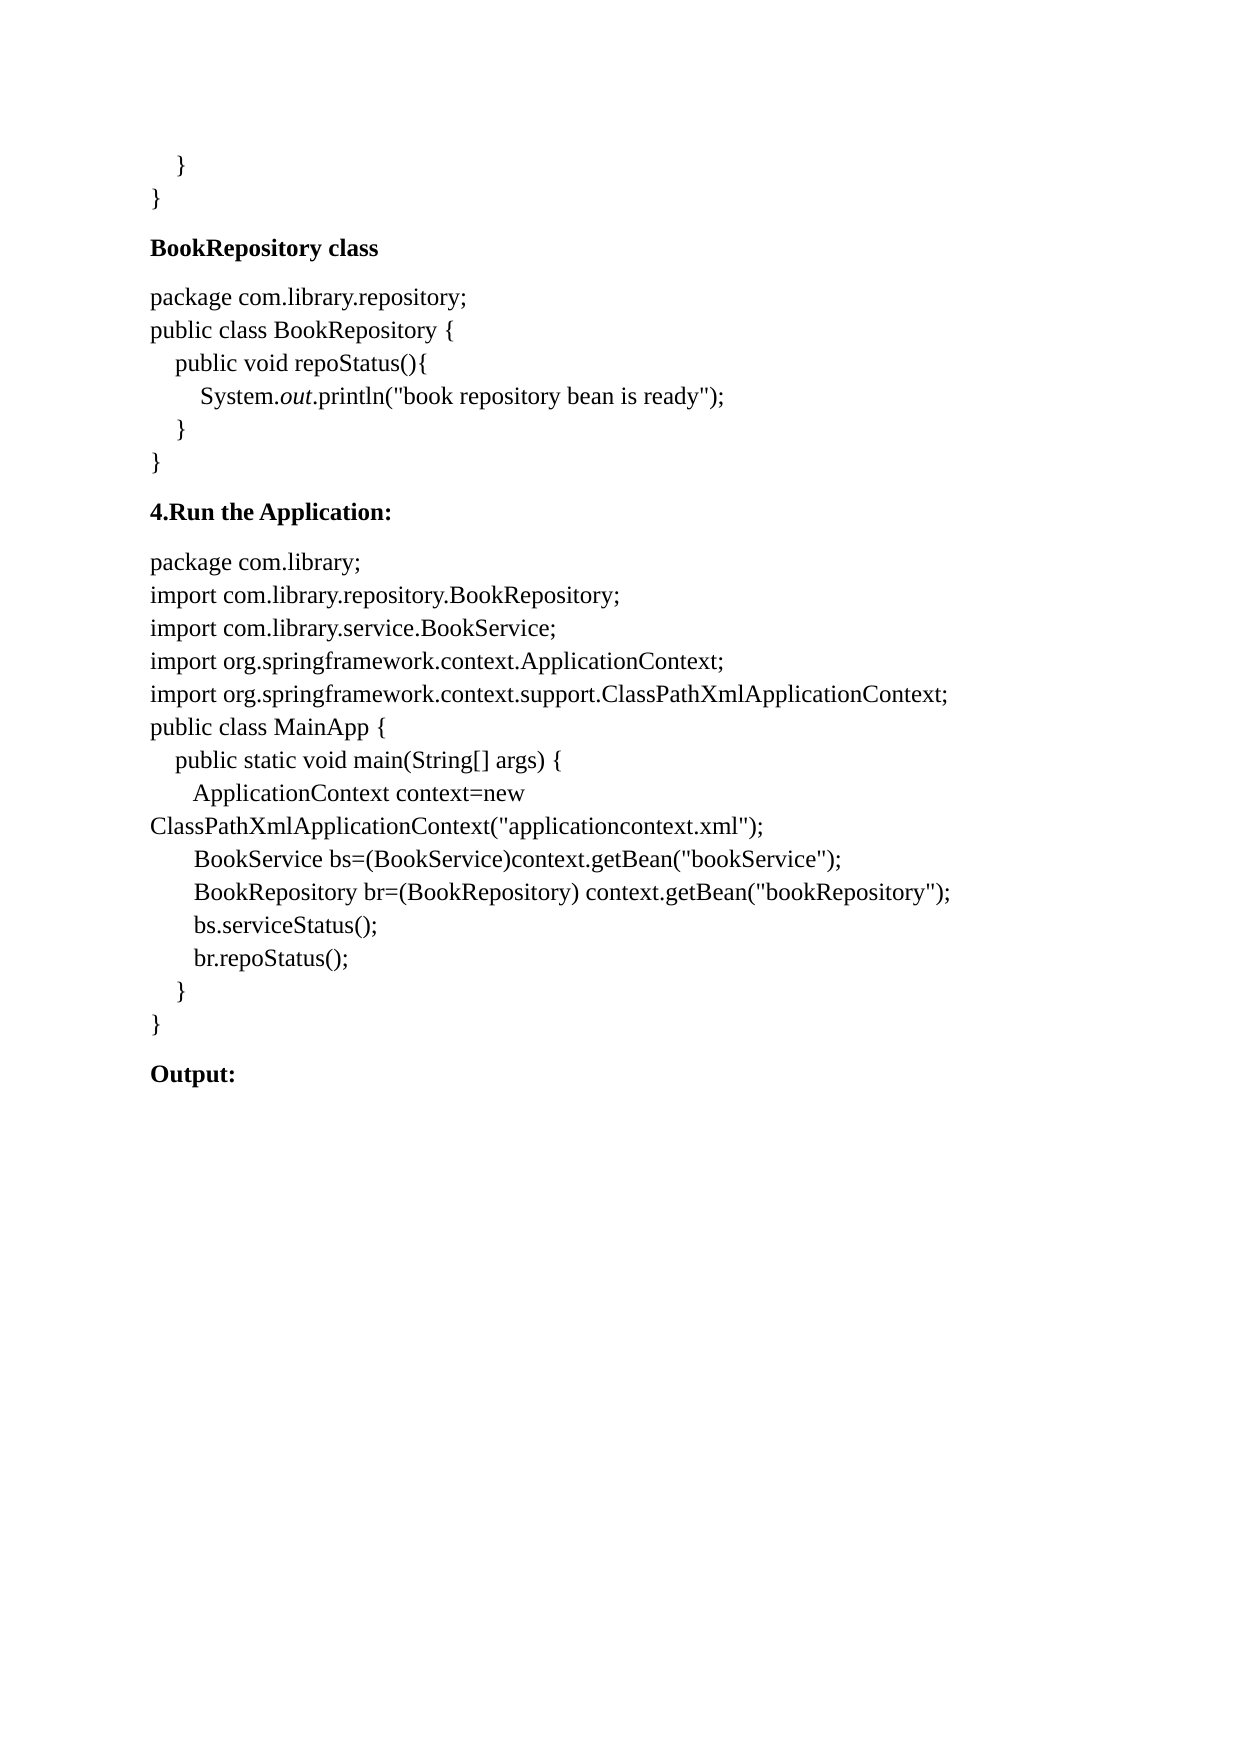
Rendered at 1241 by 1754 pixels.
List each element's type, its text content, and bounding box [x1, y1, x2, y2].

text 4.Run the Application: [150, 497, 1090, 526]
text BookRepository class [150, 233, 1090, 261]
text package com.library; import com.library.repository.BookRepository; import com.library.service.BookService; import org.springframework.context.ApplicationContext; import org.springframework.context.support.ClassPathXmlApplicationContext; public class MainApp { public static void main(String[] args) { ApplicationContext context=new ClassPathXmlApplicationContext("applicationcontext.xml"); BookService bs=(BookService)context.getBean("bookService"); BookRepository br=(BookRepository) context.getBean("bookRepository"); bs.serviceStatus(); br.repoStatus(); } } [150, 547, 1090, 1038]
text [150, 150, 1090, 212]
text package com.library.repository; public class BookRepository { public void repoStatus(){ System.out.println("book repository bean is ready"); } } [150, 282, 1090, 476]
text Output: [150, 1059, 1090, 1088]
